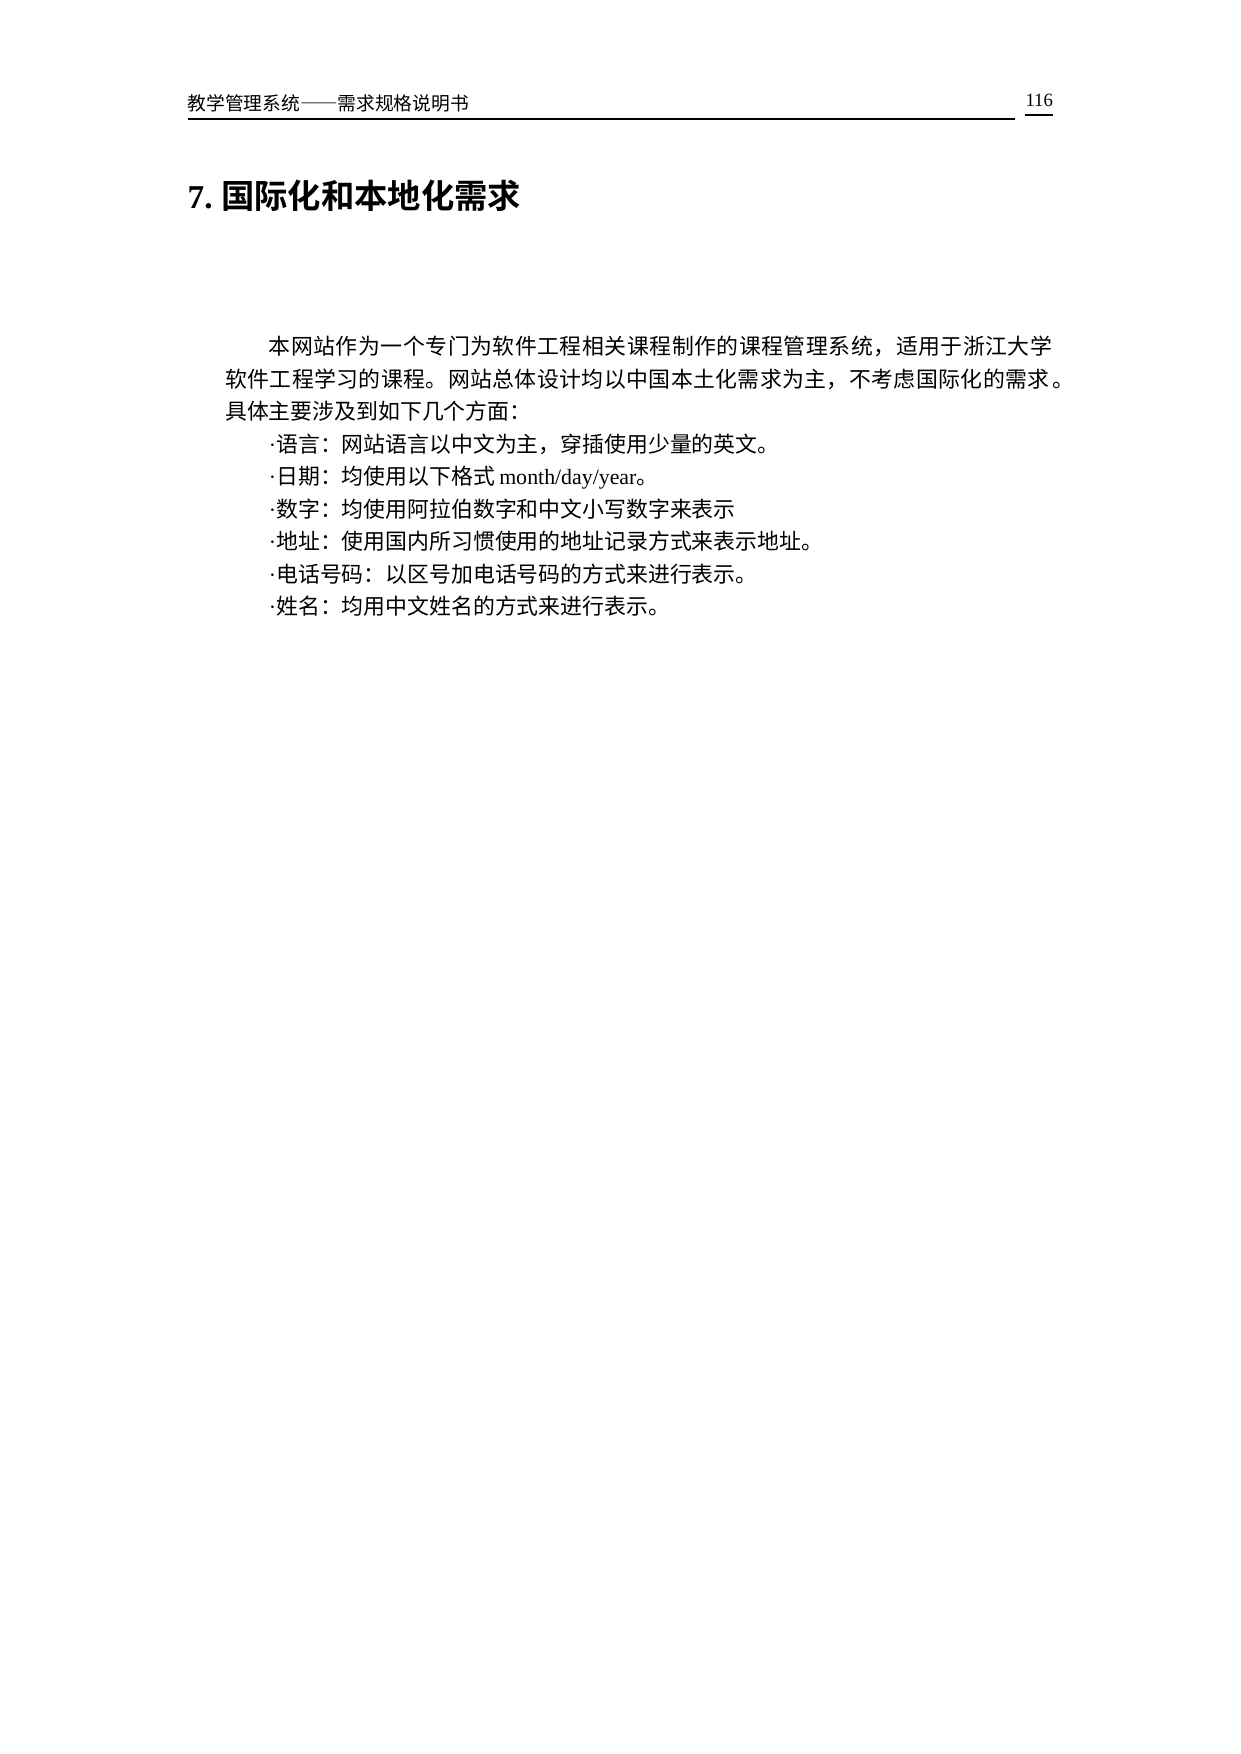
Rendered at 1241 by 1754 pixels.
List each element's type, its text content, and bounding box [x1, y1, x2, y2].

text ·姓名：均用中文姓名的方式来进行表示。 [225, 589, 1053, 621]
text ·数字：均使用阿拉伯数字和中文小写数字来表示 [225, 491, 1053, 524]
text ·语言：网站语言以中文为主，穿插使用少量的英文。 [225, 426, 1053, 459]
subtitle 7. 国际化和本地化需求 [187, 162, 1053, 227]
text 本网站作为一个专门为软件工程相关课程制作的课程管理系统，适用于浙江大学软件工程学习的课程。网站总体设计均以中国本土化需求为主，不考虑国际化的需求。具体主要涉及到如下几个方面： [225, 329, 1053, 426]
text ·地址：使用国内所习惯使用的地址记录方式来表示地址。 [225, 524, 1053, 556]
text ·电话号码：以区号加电话号码的方式来进行表示。 [225, 556, 1053, 589]
text ·日期：均使用以下格式month/day/year。 [225, 459, 1053, 491]
